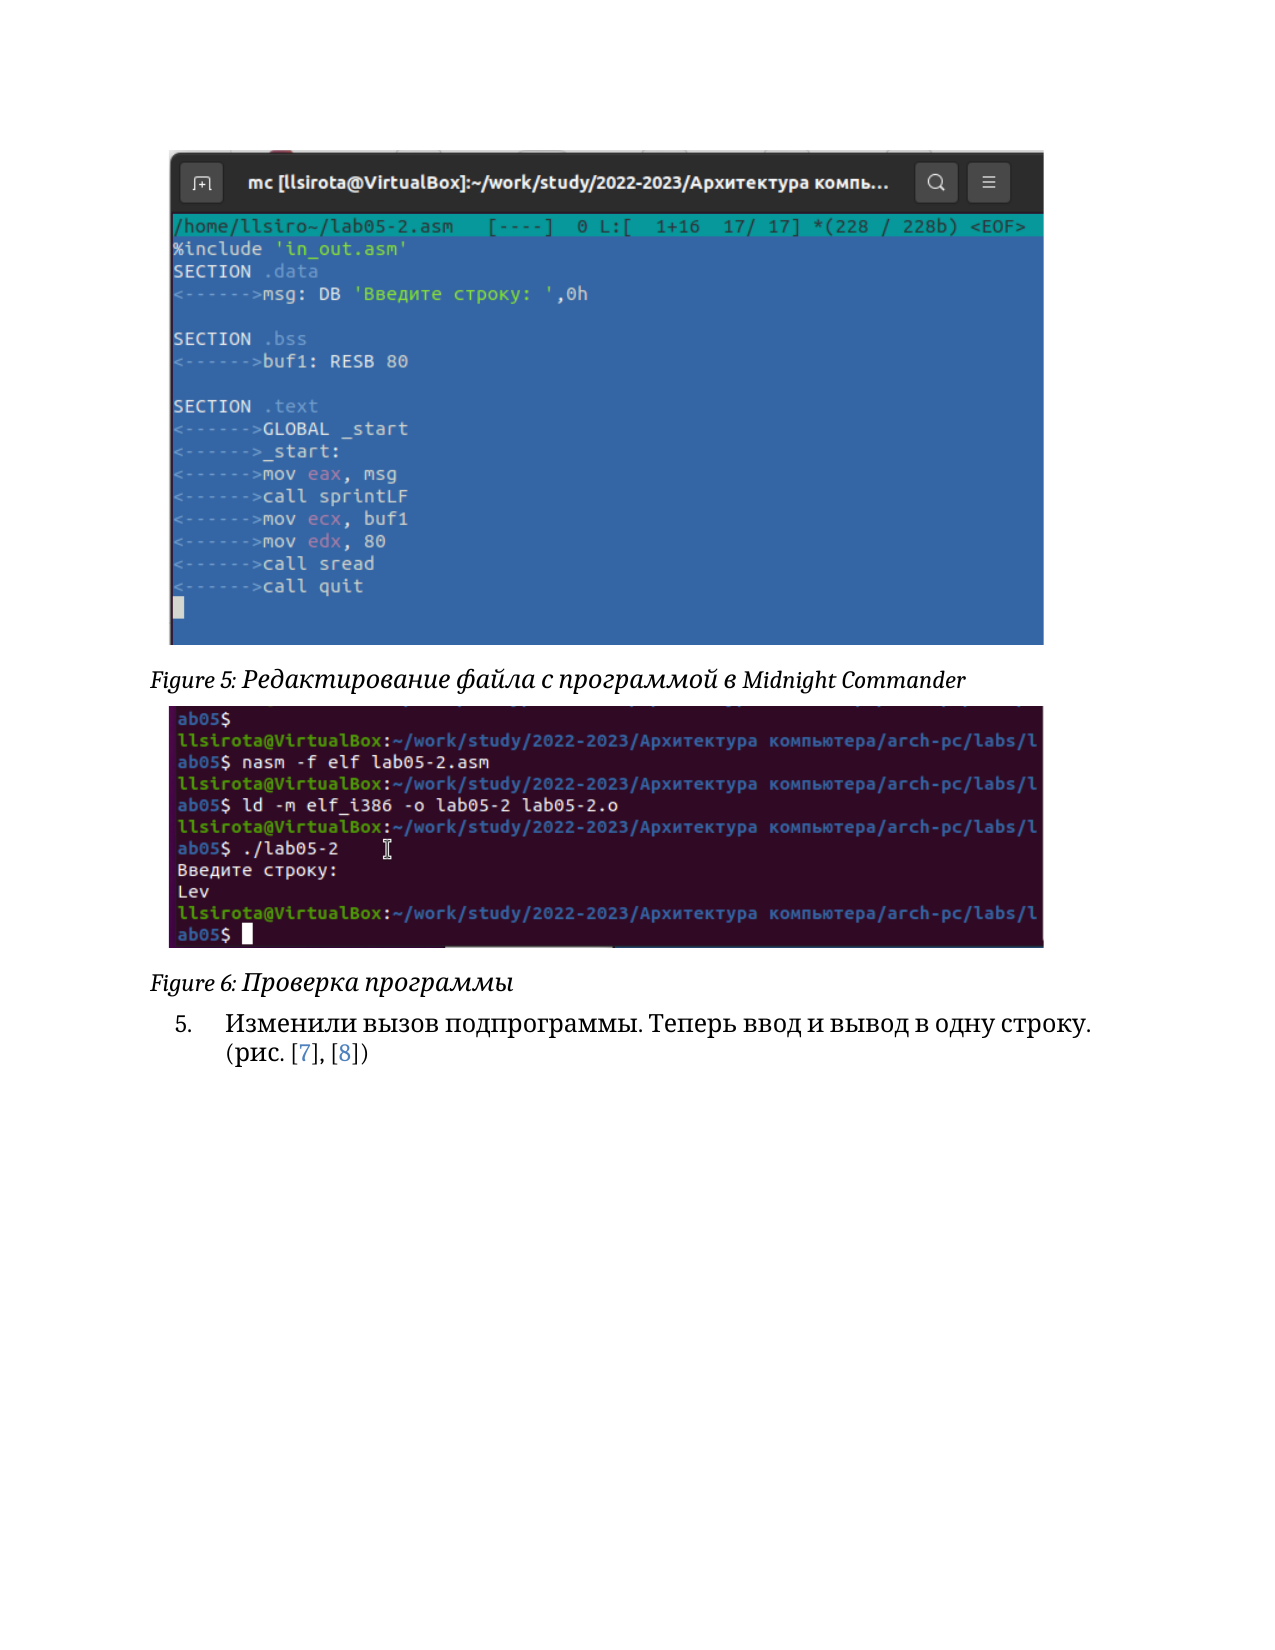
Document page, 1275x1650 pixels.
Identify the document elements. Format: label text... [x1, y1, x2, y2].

picture [168, 706, 1044, 948]
text Figure 6: Проверка программы [150, 969, 1125, 998]
text Figure 5: Редактирование файла с программой в Midnight Commander [150, 666, 1125, 694]
list Изменили вызов подпрограммы. Теперь ввод и вывод в одну строку. (рис. [7], [8]) [175, 1010, 1125, 1068]
picture [168, 150, 1044, 645]
